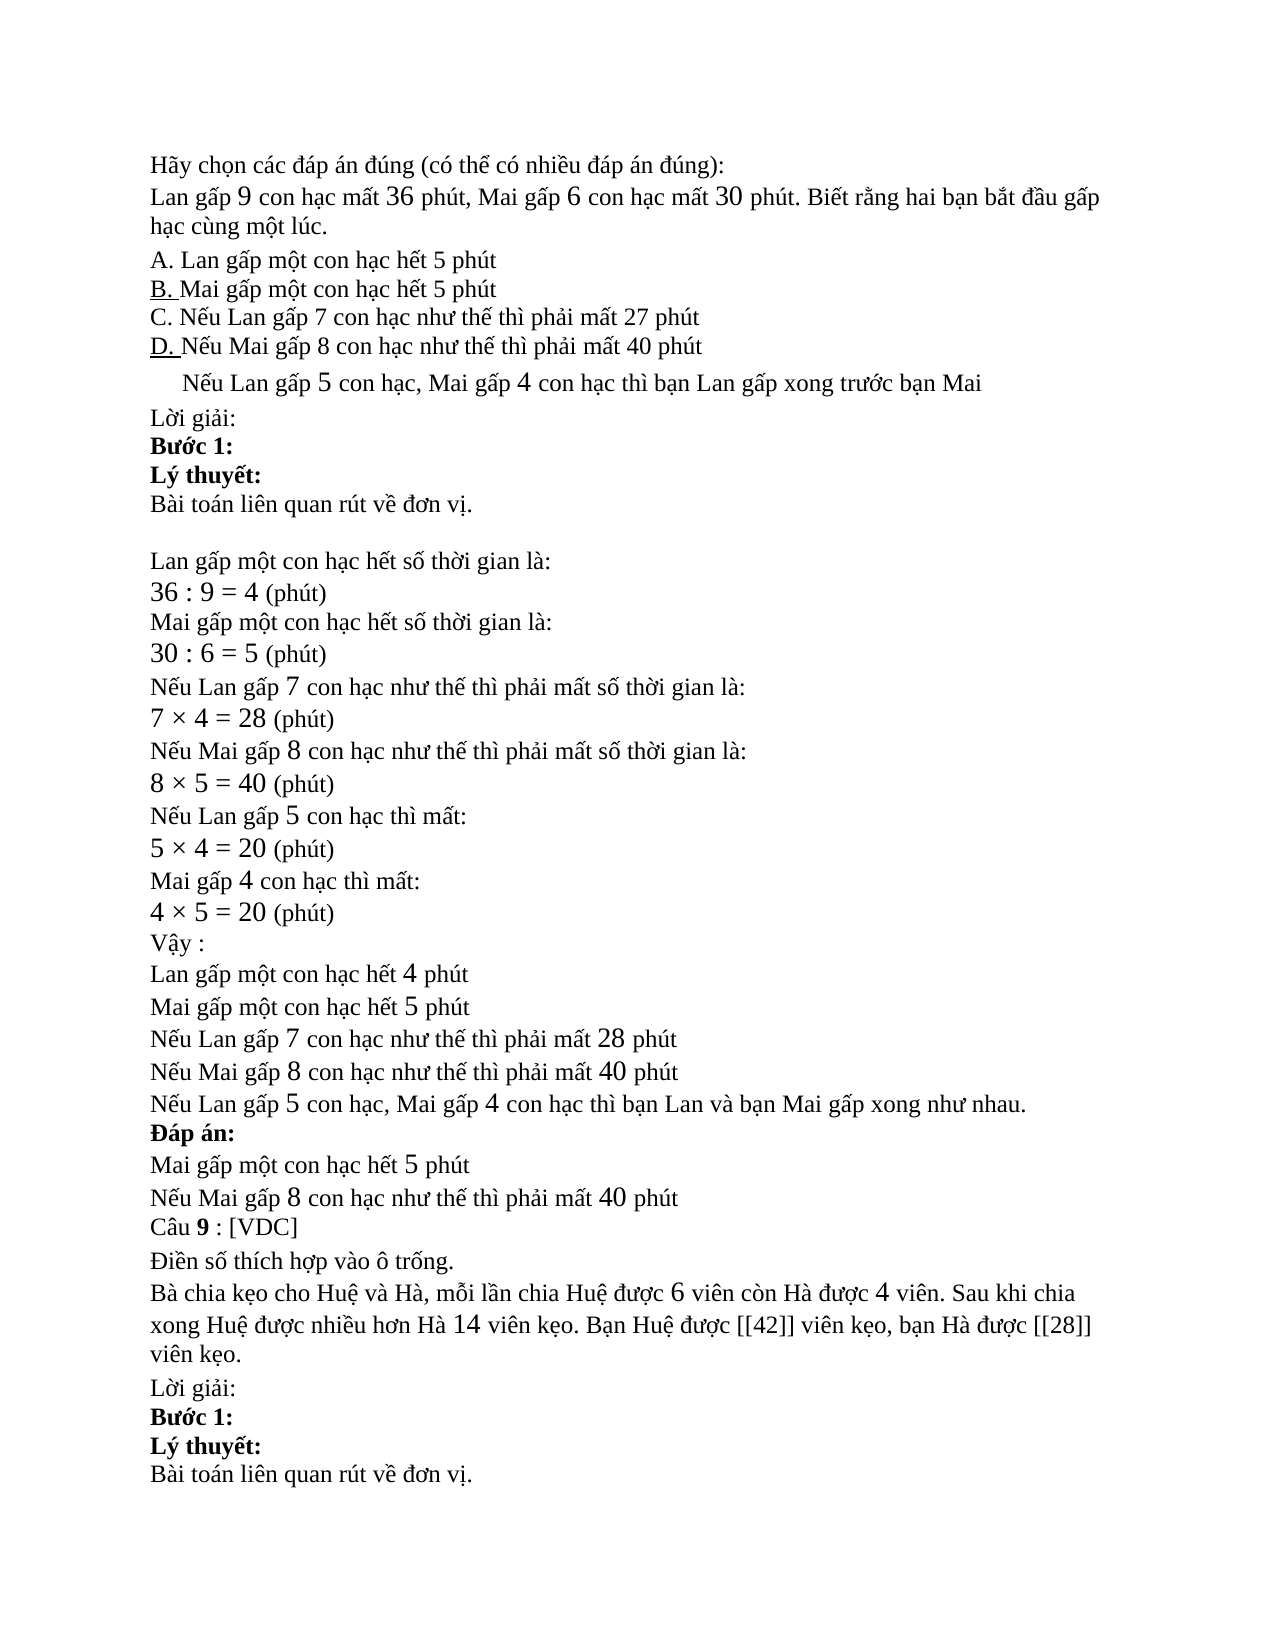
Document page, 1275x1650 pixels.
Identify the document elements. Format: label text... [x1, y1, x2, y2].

text Lời giải: [150, 403, 1125, 431]
text Điền số thích hợp vào ô trống. Bà chia kẹo cho Huệ và Hà, mỗi lần chia Huệ được 6 viên còn Hà được 4 viên. Sau khi chia xong Huệ được nhiều hơn Hà 14 viên kẹo. Bạn Huệ được [[42]] viên kẹo, bạn Hà được [[28]] viên kẹo. [150, 1246, 1125, 1368]
text A. Lan gấp một con hạc hết 5 phút [150, 245, 1125, 274]
text Câu 9 : [VDC] [150, 1212, 1125, 1241]
text D. Nếu Mai gấp 8 con hạc như thế thì phải mất 40 phút [150, 331, 1125, 360]
text C. Nếu Lan gấp 7 con hạc như thế thì phải mất 27 phút [150, 302, 1125, 331]
text B. Mai gấp một con hạc hết 5 phút [150, 274, 1125, 302]
text Hãy chọn các đáp án đúng (có thể có nhiều đáp án đúng): Lan gấp 9 con hạc mất 36 phút, Mai gấp 6 con hạc mất 30 phút. Biết rằng hai bạn bắt đầu gấp hạc cùng một lúc. [150, 150, 1125, 240]
text Lời giải: [150, 1373, 1125, 1402]
text Lý thuyết: Bài toán liên quan rút về đơn vị. Lan gấp một con hạc hết số thời gian là: 36 : 9 = 4 (phút) Mai gấp một con hạc hết số thời gian là: 30 : 6 = 5 (phút) Nếu Lan gấp 7 con hạc như thế thì phải mất số thời gian là: 7 × 4 = 28 (phút) Nếu Mai gấp 8 con hạc như thế thì phải mất số thời gian là: 8 × 5 = 40 (phút) Nếu Lan gấp 5 con hạc thì mất: 5 × 4 = 20 (phút) Mai gấp 4 con hạc thì mất: 4 × 5 = 20 (phút) Vậy : Lan gấp một con hạc hết 4 phút Mai gấp một con hạc hết 5 phút Nếu Lan gấp 7 con hạc như thế thì phải mất 28 phút Nếu Mai gấp 8 con hạc như thế thì phải mất 40 phút Nếu Lan gấp 5 con hạc, Mai gấp 4 con hạc thì bạn Lan và bạn Mai gấp xong như nhau. Đáp án: Mai gấp một con hạc hết 5 phút Nếu Mai gấp 8 con hạc như thế thì phải mất 40 phút [150, 460, 1125, 1212]
text Bước 1: [150, 431, 1125, 460]
text Bước 1: [150, 1402, 1125, 1431]
text  Nếu Lan gấp 5 con hạc, Mai gấp 4 con hạc thì bạn Lan gấp xong trước bạn Mai [150, 365, 1125, 397]
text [150, 1431, 1125, 1488]
